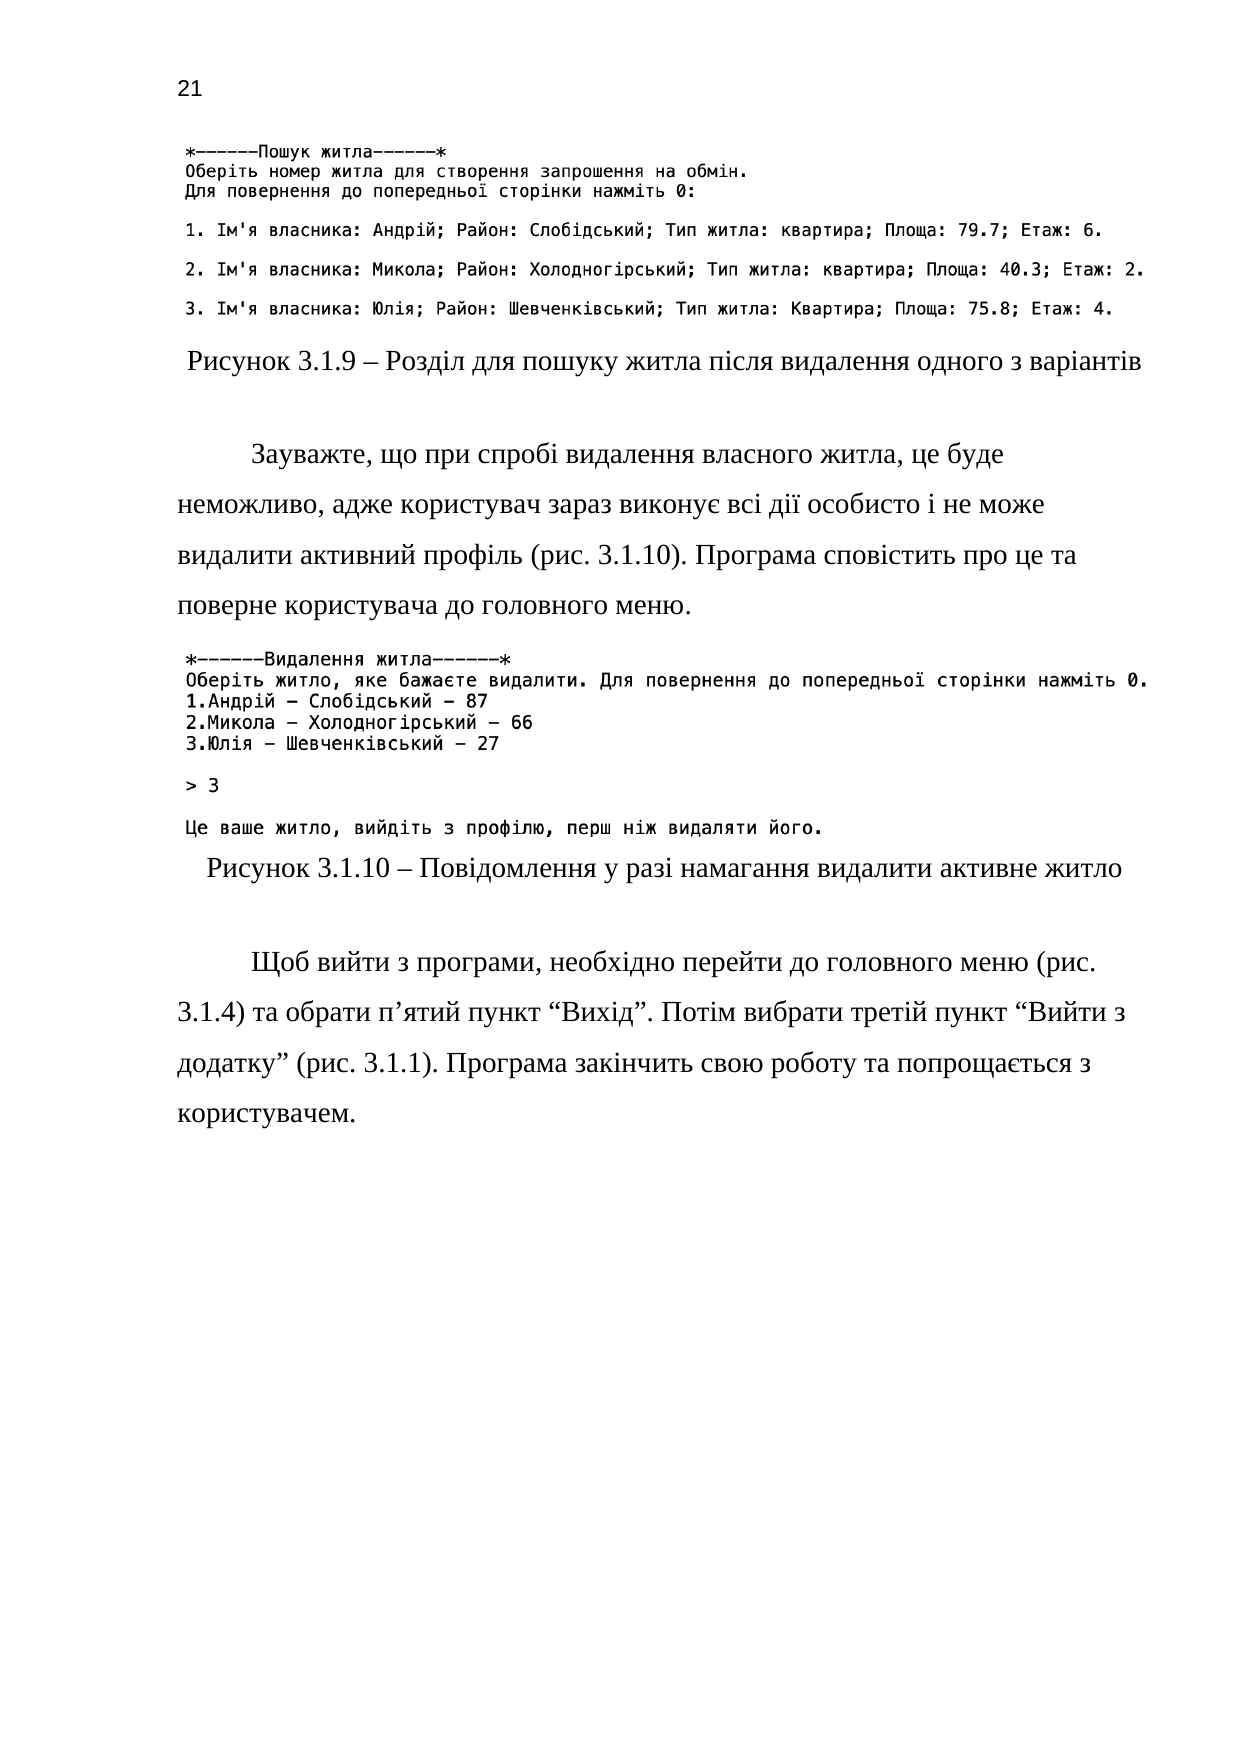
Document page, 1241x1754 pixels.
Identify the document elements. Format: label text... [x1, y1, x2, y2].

text Щоб вийти з програми, необхідно перейти до головного меню (рис. 3.1.4) та обрати п’ятий пункт “Вихід”. Потім вибрати третій пункт “Вийти з додатку” (рис. 3.1.1). Програма закінчить свою роботу та попрощається з користувачем. [177, 944, 1152, 1128]
picture [177, 131, 1152, 330]
text Рисунок 3.1.10 – Повідомлення у разі намагання видалити активне житло [177, 851, 1152, 884]
picture [177, 637, 1152, 838]
text Зауважте, що при спробі видалення власного житла, це буде неможливо, адже користувач зараз виконує всі дії особисто і не може видалити активний профіль (рис. 3.1.10). Програма сповістить про це та поверне користувача до головного меню. [177, 436, 1152, 621]
text Рисунок 3.1.9 – Розділ для пошуку житла після видалення одного з варіантів [177, 343, 1152, 376]
